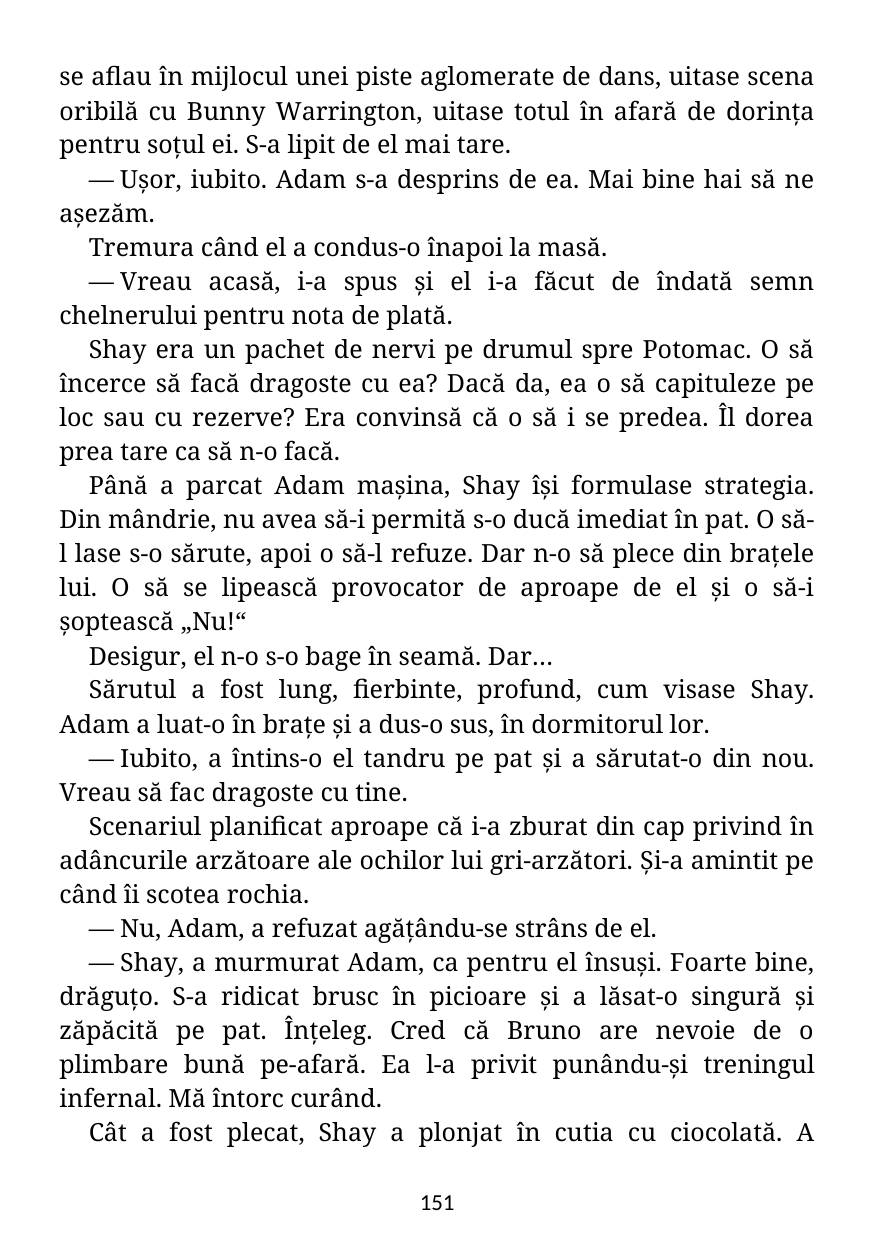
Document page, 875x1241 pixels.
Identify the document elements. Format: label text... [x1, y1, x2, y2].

text — Uşor, iubito. Adam s-a desprins de ea. Mai bine hai să ne aşezăm. [59, 161, 815, 229]
text — Nu, Adam, a refuzat agăţându-se strâns de el. [59, 911, 815, 945]
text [59, 59, 815, 161]
text Tremura când el a condus-o înapoi la masă. [59, 229, 815, 263]
text — Iubito, a întins-o el tandru pe pat şi a sărutat-o din nou. Vreau să fac dragoste cu tine. [59, 740, 815, 808]
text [59, 1115, 815, 1149]
text Scenariul planificat aproape că i-a zburat din cap privind în adâncurile arzătoare ale ochilor lui gri-arzători. Şi-a amintit pe când îi scotea rochia. [59, 808, 815, 911]
text Până a parcat Adam maşina, Shay îşi formulase strategia. Din mândrie, nu avea să-i permită s-o ducă imediat în pat. O să-l lase s-o sărute, apoi o să-l refuze. Dar n-o să plece din braţele lui. O să se lipească provocator de aproape de el şi o să-i şoptească „Nu!“ [59, 468, 815, 638]
text Shay era un pachet de nervi pe drumul spre Potomac. O să încerce să facă dragoste cu ea? Dacă da, ea o să capituleze pe loc sau cu rezerve? Era convinsă că o să i se predea. Îl dorea prea tare ca să n-o facă. [59, 332, 815, 468]
text — Shay, a murmurat Adam, ca pentru el însuşi. Foarte bine, drăguţo. S-a ridicat brusc în picioare şi a lăsat-o singură şi zăpăcită pe pat. Înţeleg. Cred că Bruno are nevoie de o plimbare bună pe-afară. Ea l-a privit punându-şi treningul infernal. Mă întorc curând. [59, 945, 815, 1115]
text Desigur, el n-o s-o bage în seamă. Dar… [59, 638, 815, 672]
text — Vreau acasă, i-a spus şi el i-a făcut de îndată semn chelnerului pentru nota de plată. [59, 263, 815, 332]
text Sărutul a fost lung, fierbinte, profund, cum visase Shay. Adam a luat-o în braţe şi a dus-o sus, în dormitorul lor. [59, 672, 815, 740]
